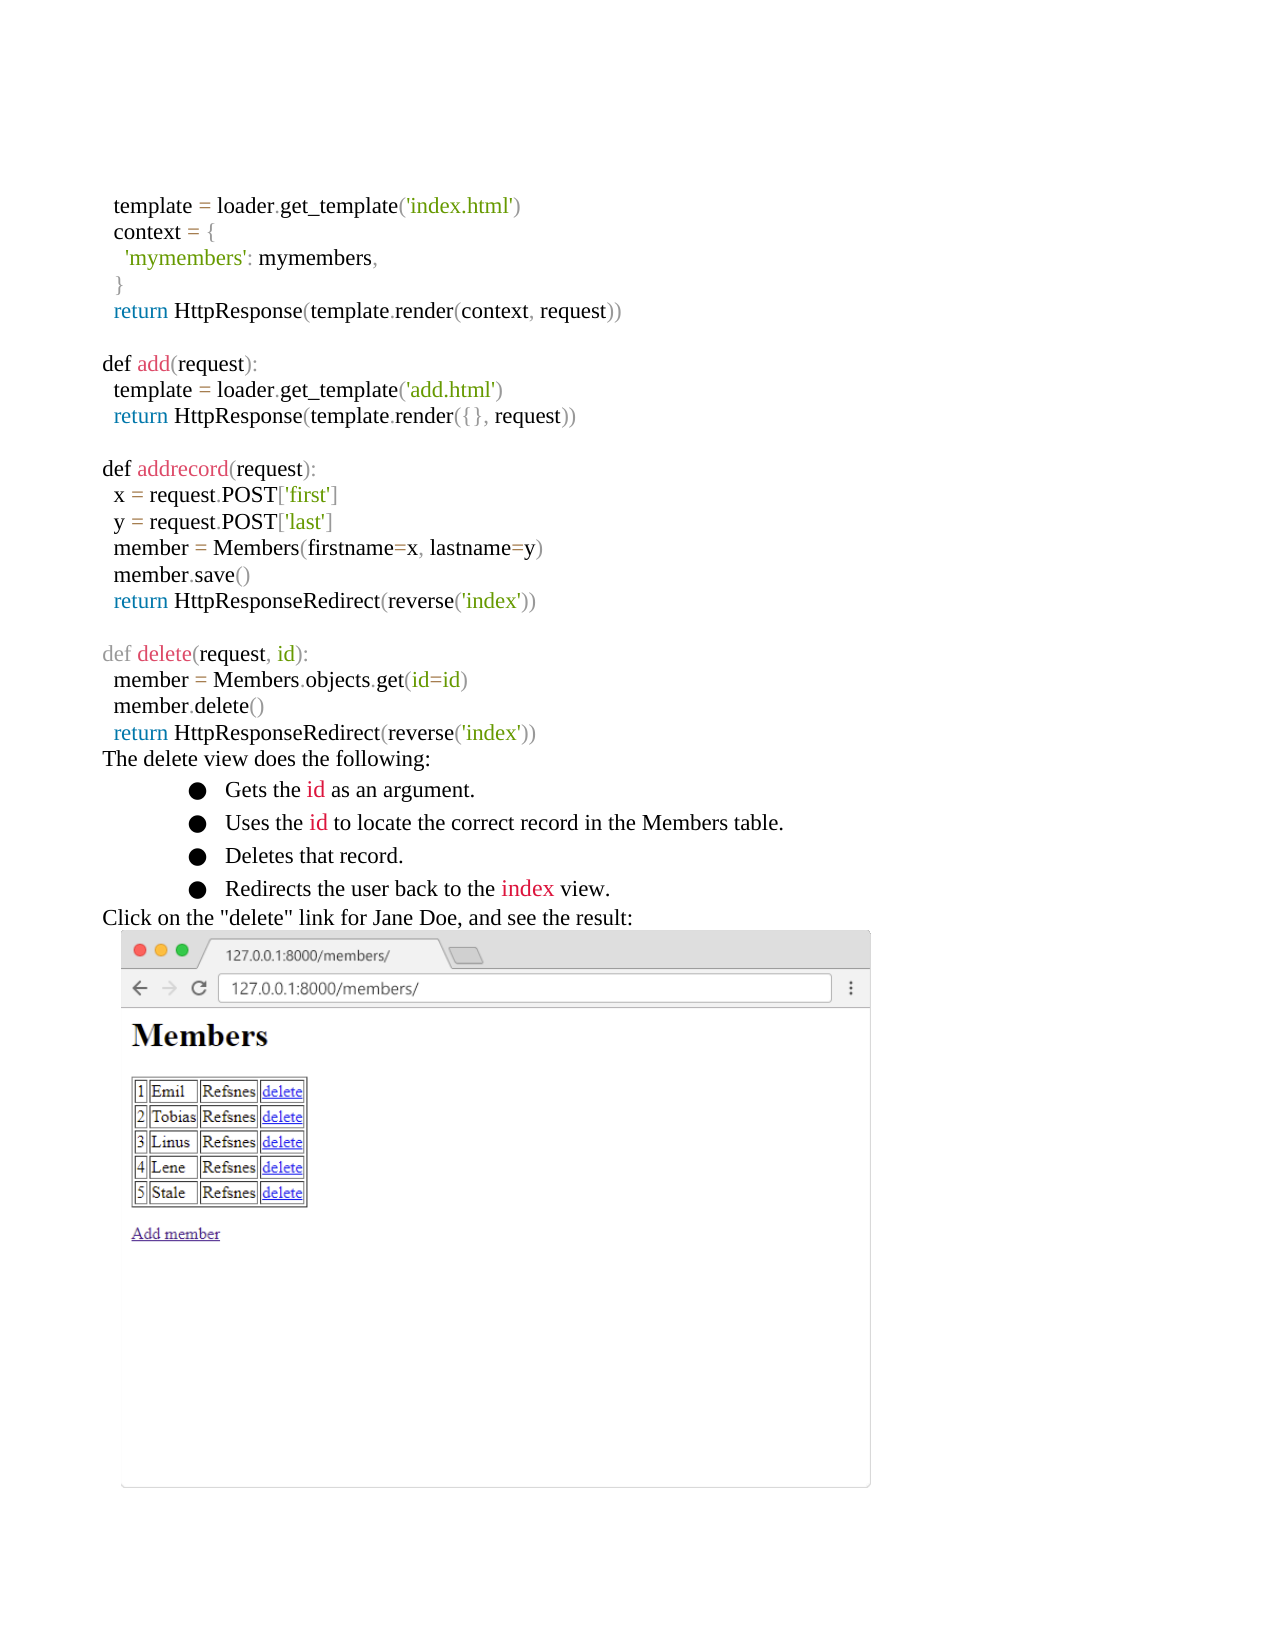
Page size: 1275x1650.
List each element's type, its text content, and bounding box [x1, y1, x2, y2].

list Gets the id as an argument. [187, 773, 1198, 804]
text The delete view does the following: [102, 745, 1198, 771]
list Redirects the user back to the index view. [187, 872, 1198, 903]
list Uses the id to locate the correct record in the Members table. [187, 806, 1198, 837]
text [102, 192, 1198, 745]
text Click on the "delete" link for Jane Doe, and see the result: [102, 903, 1198, 930]
list Deletes that record. [187, 839, 1198, 871]
